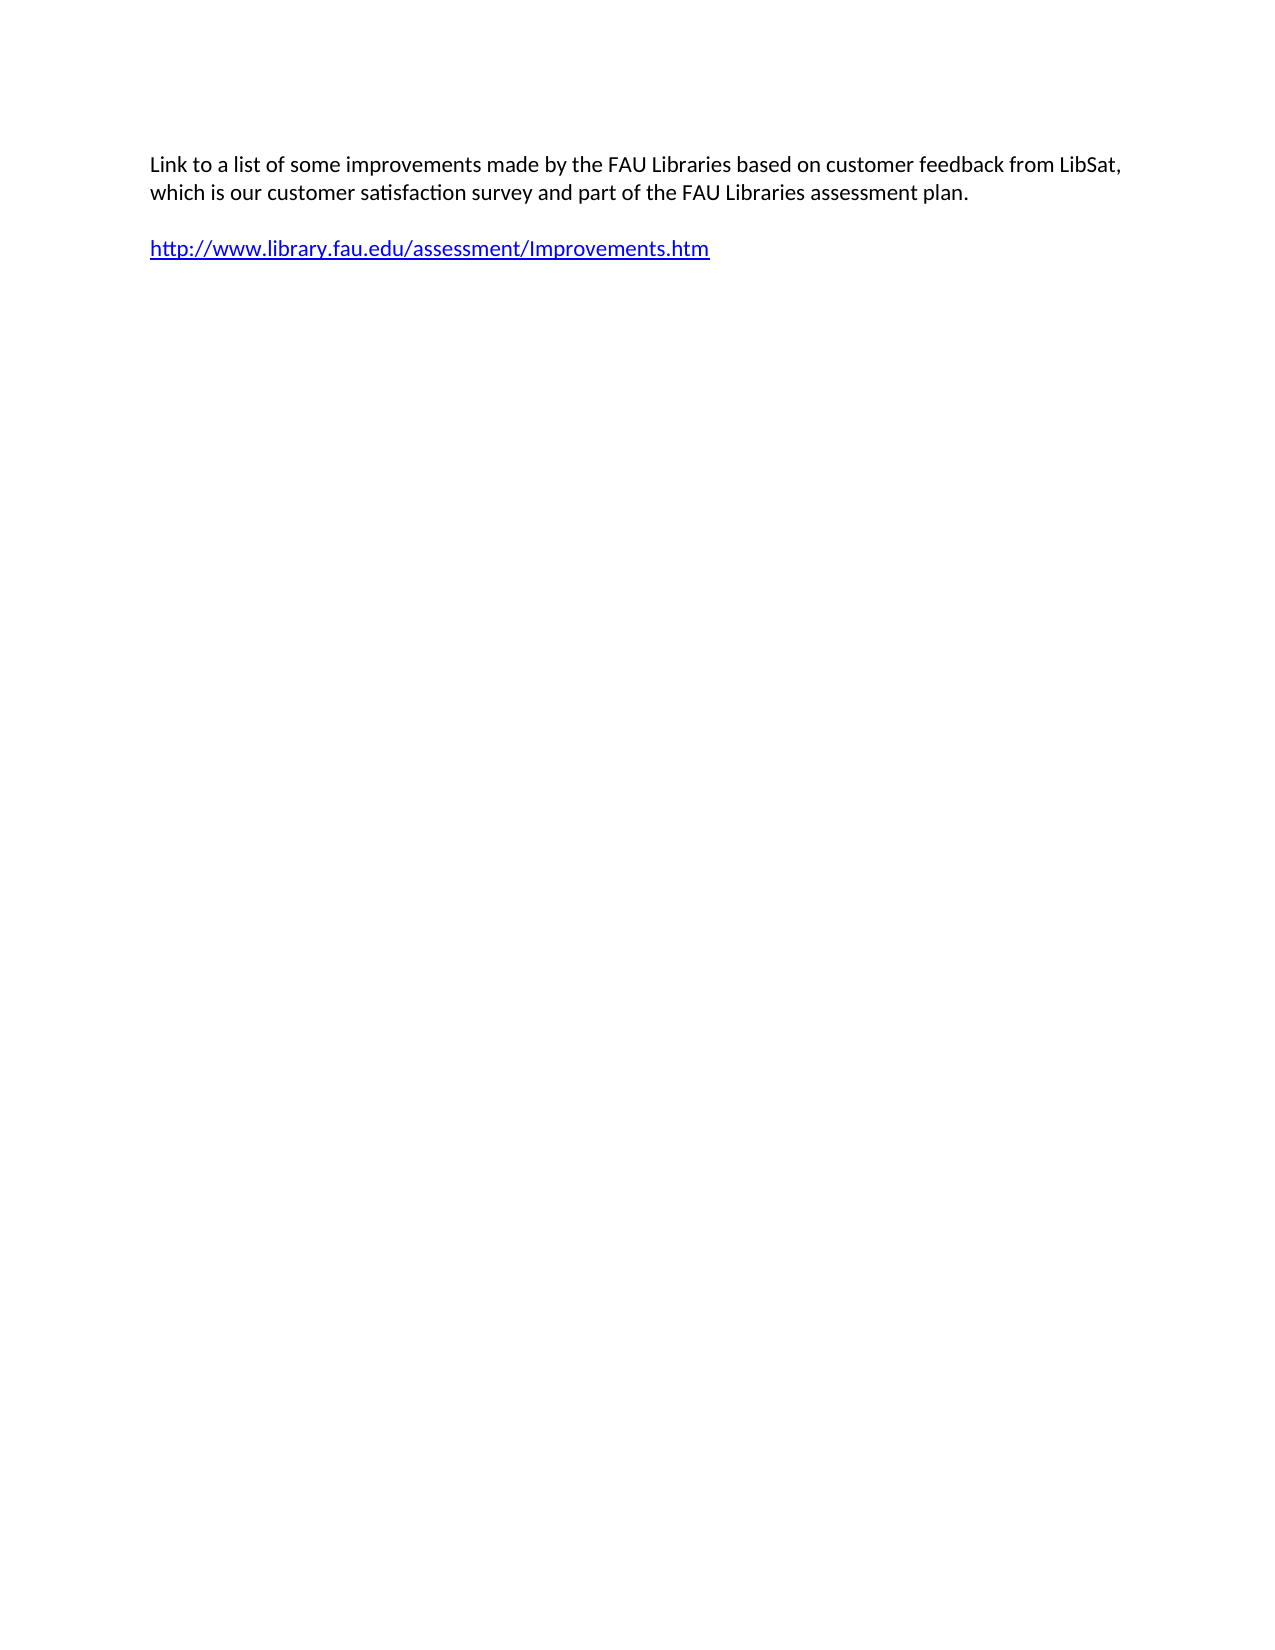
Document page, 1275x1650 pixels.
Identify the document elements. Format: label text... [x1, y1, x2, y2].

text Link to a list of some improvements made by the FAU Libraries based on customer feedback from LibSat, which is our customer satisfaction survey and part of the FAU Libraries assessment plan. [150, 150, 1125, 206]
text http://www.library.fau.edu/assessment/Improvements.htm [150, 234, 1125, 262]
